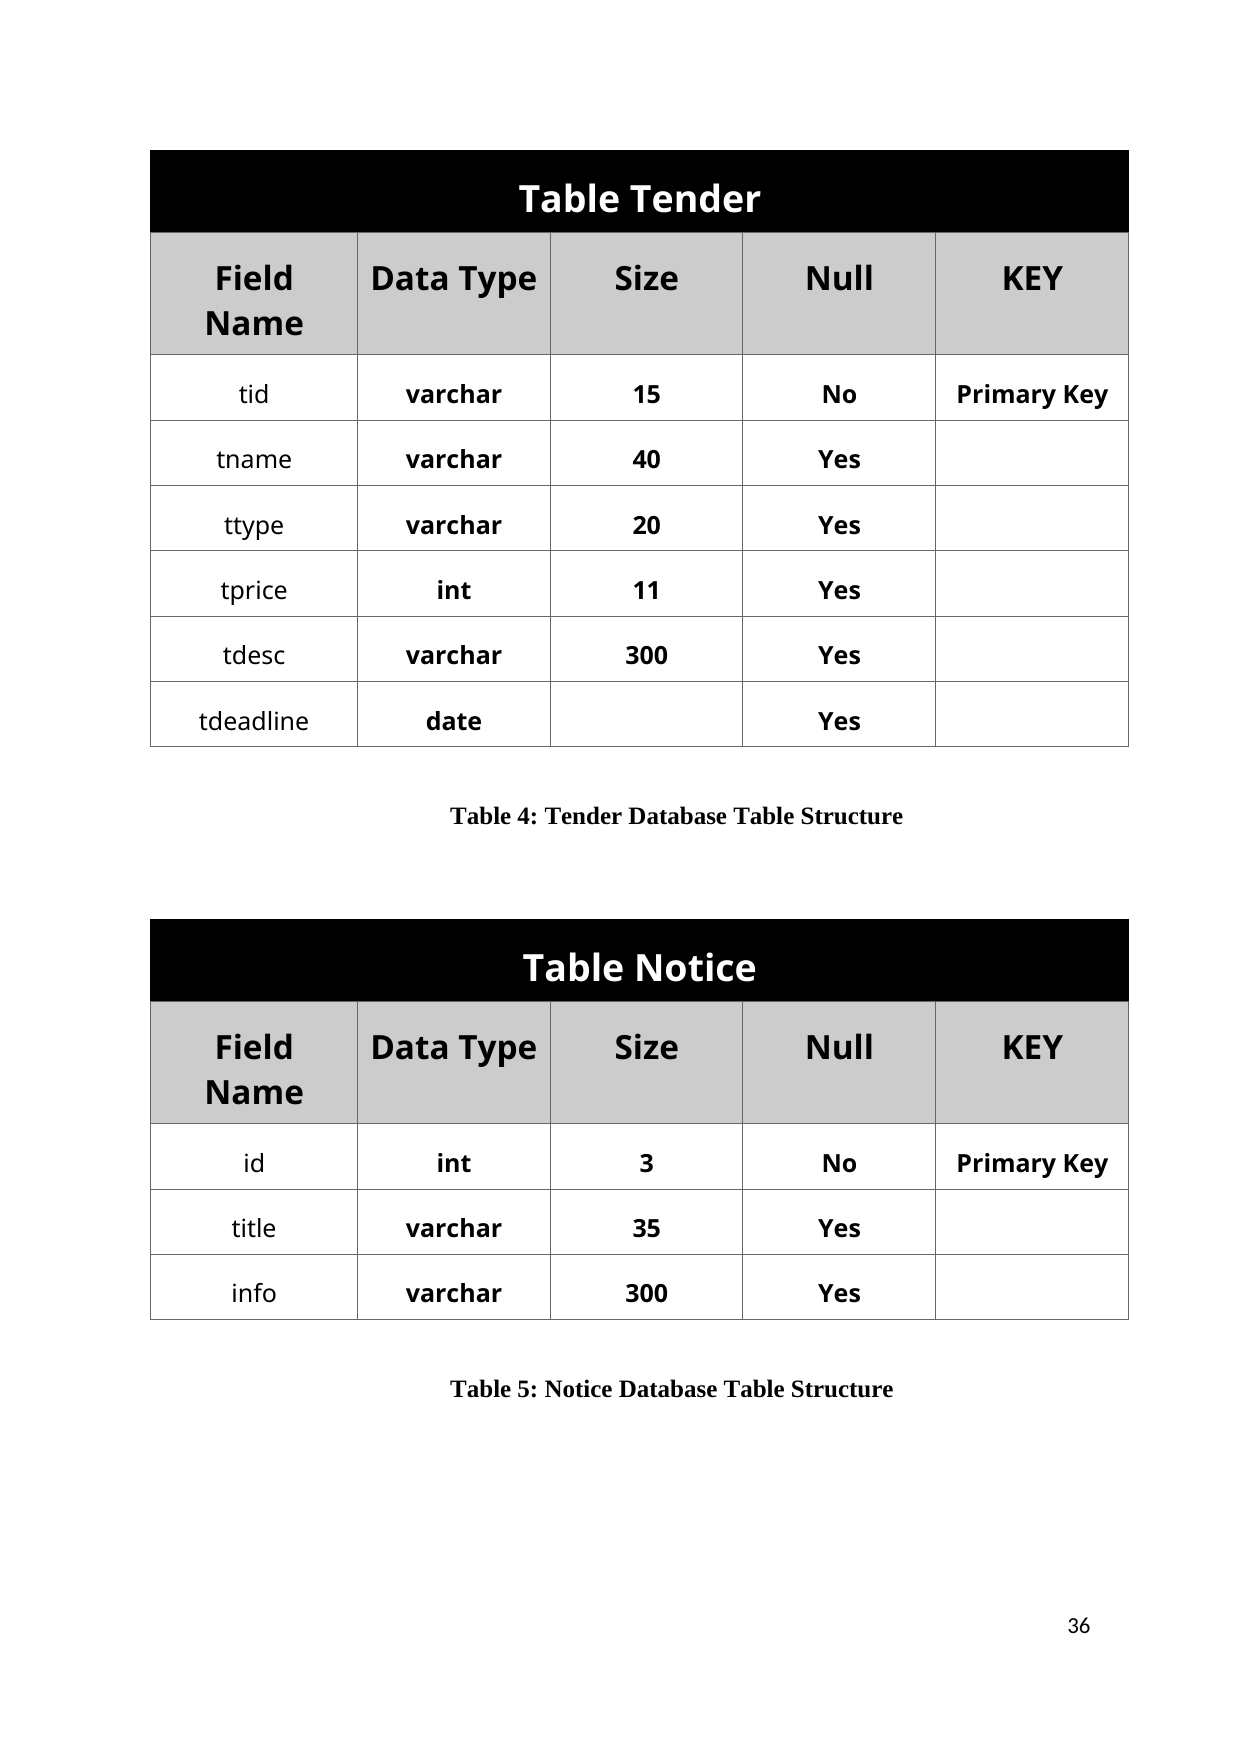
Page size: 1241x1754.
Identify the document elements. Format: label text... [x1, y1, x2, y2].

table_cell [936, 1255, 1128, 1319]
table_cell 40 [551, 421, 742, 485]
table_cell [551, 682, 742, 746]
table_cell Yes [743, 1190, 935, 1254]
table_cell varchar [358, 421, 550, 485]
table_cell Field Name [151, 233, 357, 354]
table_cell varchar [358, 355, 550, 420]
table_cell [936, 682, 1128, 746]
table_cell int [358, 551, 550, 616]
table_cell info [151, 1255, 357, 1319]
table_cell Primary Key [936, 1124, 1128, 1188]
table_cell [936, 1190, 1128, 1254]
table_cell varchar [358, 486, 550, 550]
table_header Table Notice [151, 920, 1128, 1001]
table_cell Yes [743, 486, 935, 550]
table_cell tprice [151, 551, 357, 616]
table_cell 3 [551, 1124, 742, 1188]
table_cell 300 [551, 617, 742, 681]
table_cell varchar [358, 1190, 550, 1254]
table_cell id [151, 1124, 357, 1188]
table_cell 20 [551, 486, 742, 550]
table_cell Yes [743, 617, 935, 681]
table_cell No [743, 1124, 935, 1188]
table_cell ttype [151, 486, 357, 550]
table_cell int [358, 1124, 550, 1188]
table_cell No [743, 355, 935, 420]
text Table 5: Notice Database Table Structure [375, 1374, 1090, 1403]
text Table 4: Tender Database Table Structure [375, 801, 1090, 830]
table_cell Primary Key [936, 355, 1128, 420]
table_cell [936, 421, 1128, 485]
table_cell 11 [551, 551, 742, 616]
table_cell tdesc [151, 617, 357, 681]
table_cell title [151, 1190, 357, 1254]
table_cell KEY [936, 1002, 1128, 1123]
table_cell 35 [551, 1190, 742, 1254]
table_cell 15 [551, 355, 742, 420]
table_cell Data Type [358, 1002, 550, 1123]
table_cell KEY [936, 233, 1128, 354]
table_cell Size [551, 1002, 742, 1123]
table_cell Yes [743, 1255, 935, 1319]
table_cell Null [743, 1002, 935, 1123]
table_cell Field Name [151, 1002, 357, 1123]
table_cell Yes [743, 421, 935, 485]
table_cell Null [743, 233, 935, 354]
table_cell [936, 486, 1128, 550]
table_cell [936, 551, 1128, 616]
table_cell Size [551, 233, 742, 354]
table_cell 300 [551, 1255, 742, 1319]
table_cell date [358, 682, 550, 746]
table_cell tname [151, 421, 357, 485]
table_cell Yes [743, 682, 935, 746]
table_cell varchar [358, 1255, 550, 1319]
table_cell [936, 617, 1128, 681]
table_cell Yes [743, 551, 935, 616]
table_header Table Tender [151, 151, 1128, 232]
table_cell Data Type [358, 233, 550, 354]
table_cell tdeadline [151, 682, 357, 746]
table_cell tid [151, 355, 357, 420]
table_cell varchar [358, 617, 550, 681]
